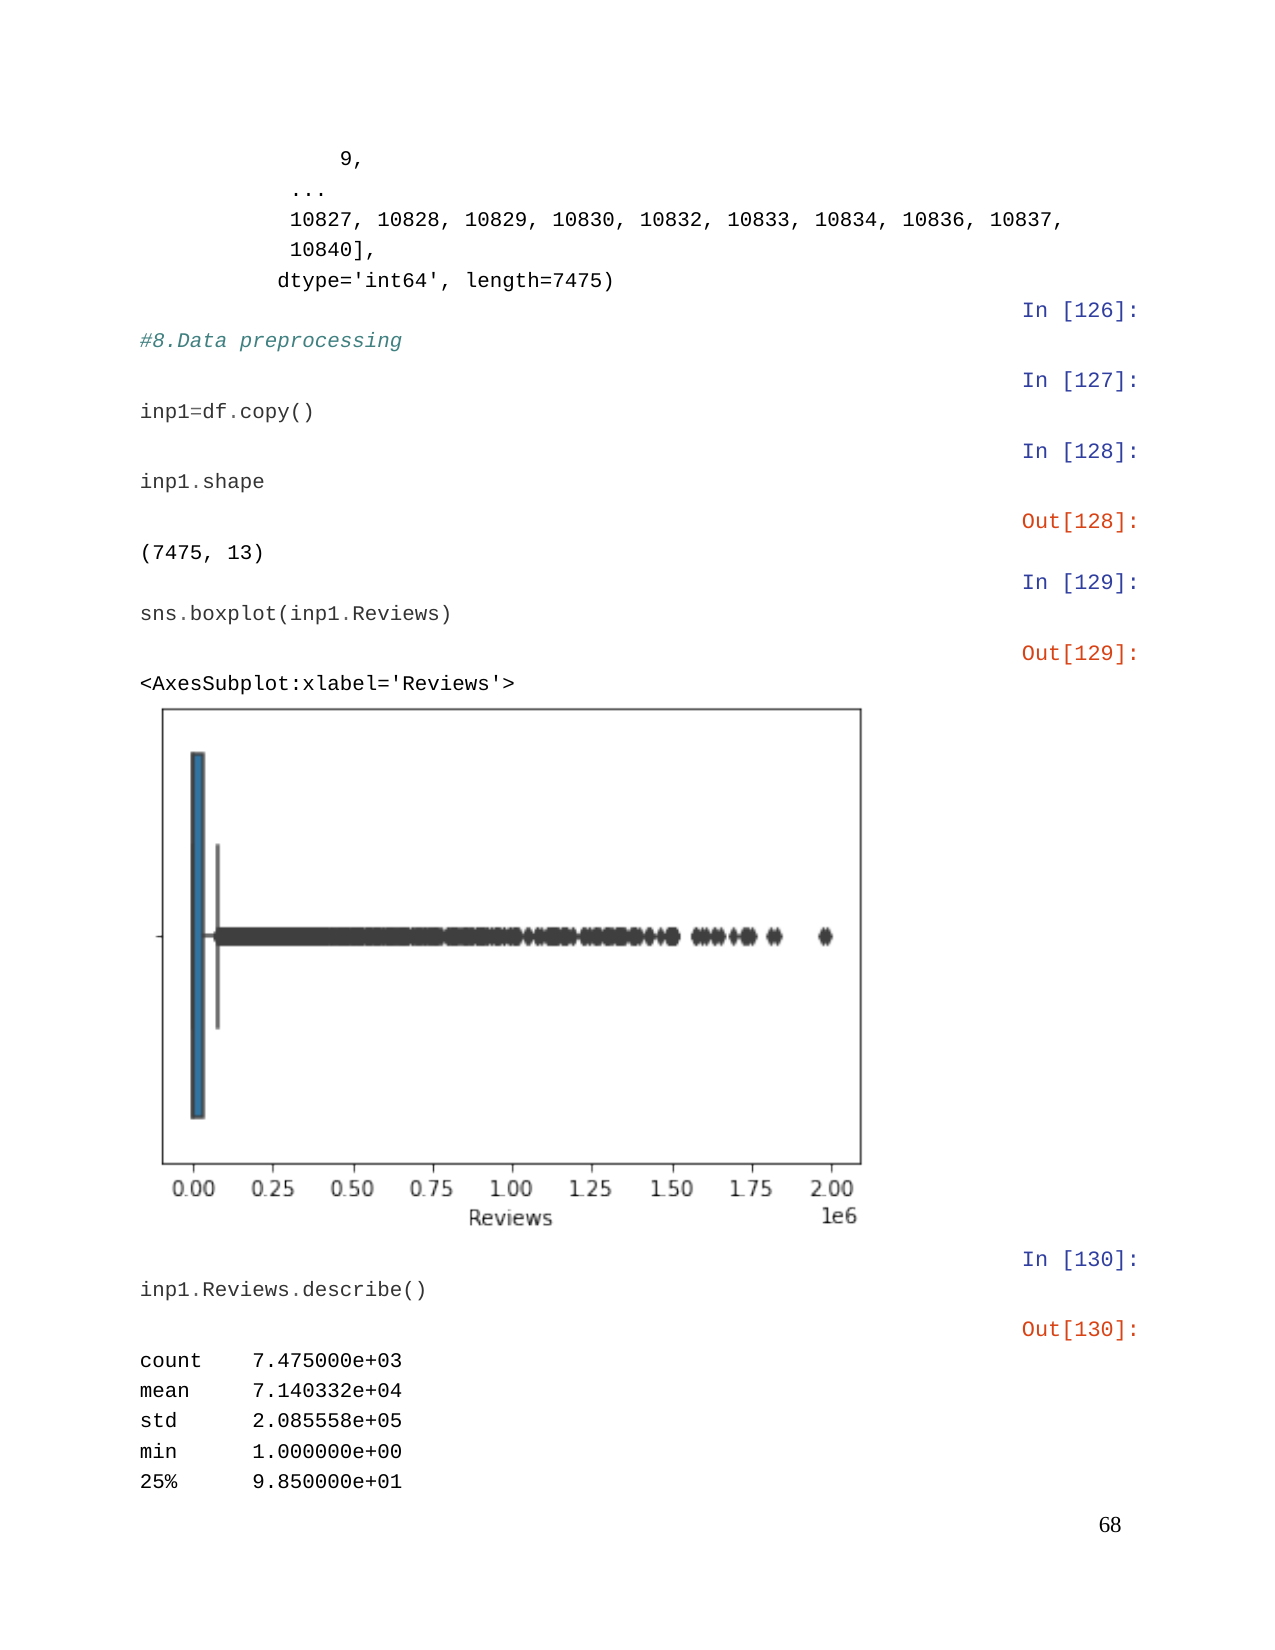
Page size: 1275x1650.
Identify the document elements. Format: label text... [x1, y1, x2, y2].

text min 1.000000e+00 [139, 1434, 1139, 1464]
text 10840], [139, 233, 1139, 263]
text std 2.085558e+05 [139, 1404, 1139, 1434]
text inp1.shape [139, 465, 1139, 495]
text dtype='int64', length=7475) [139, 263, 1139, 293]
text count 7.475000e+03 [139, 1343, 1139, 1373]
text inp1.Reviews.describe() [139, 1273, 1139, 1303]
text Out[129]: [139, 636, 1139, 667]
text ... [139, 172, 1139, 202]
text In [130]: [139, 1242, 1139, 1273]
text In [126]: [139, 293, 1139, 323]
text 10827, 10828, 10829, 10830, 10832, 10833, 10834, 10836, 10837, [139, 202, 1139, 233]
text <AxesSubplot:xlabel='Reviews'> [139, 667, 1139, 697]
text Out[128]: [139, 505, 1139, 535]
text inp1=df.copy() [139, 394, 1139, 424]
text In [127]: [139, 364, 1139, 394]
text (7475, 13) [139, 535, 1139, 566]
text mean 7.140332e+04 [139, 1373, 1139, 1404]
text sns.boxplot(inp1.Reviews) [139, 596, 1139, 626]
text Out[130]: [139, 1313, 1139, 1343]
picture [139, 697, 873, 1243]
text #8.Data preprocessing [139, 323, 1139, 354]
text 9, [139, 142, 1139, 172]
text 25% 9.850000e+01 [139, 1464, 1139, 1495]
text In [128]: [139, 434, 1139, 465]
text In [129]: [139, 566, 1139, 596]
